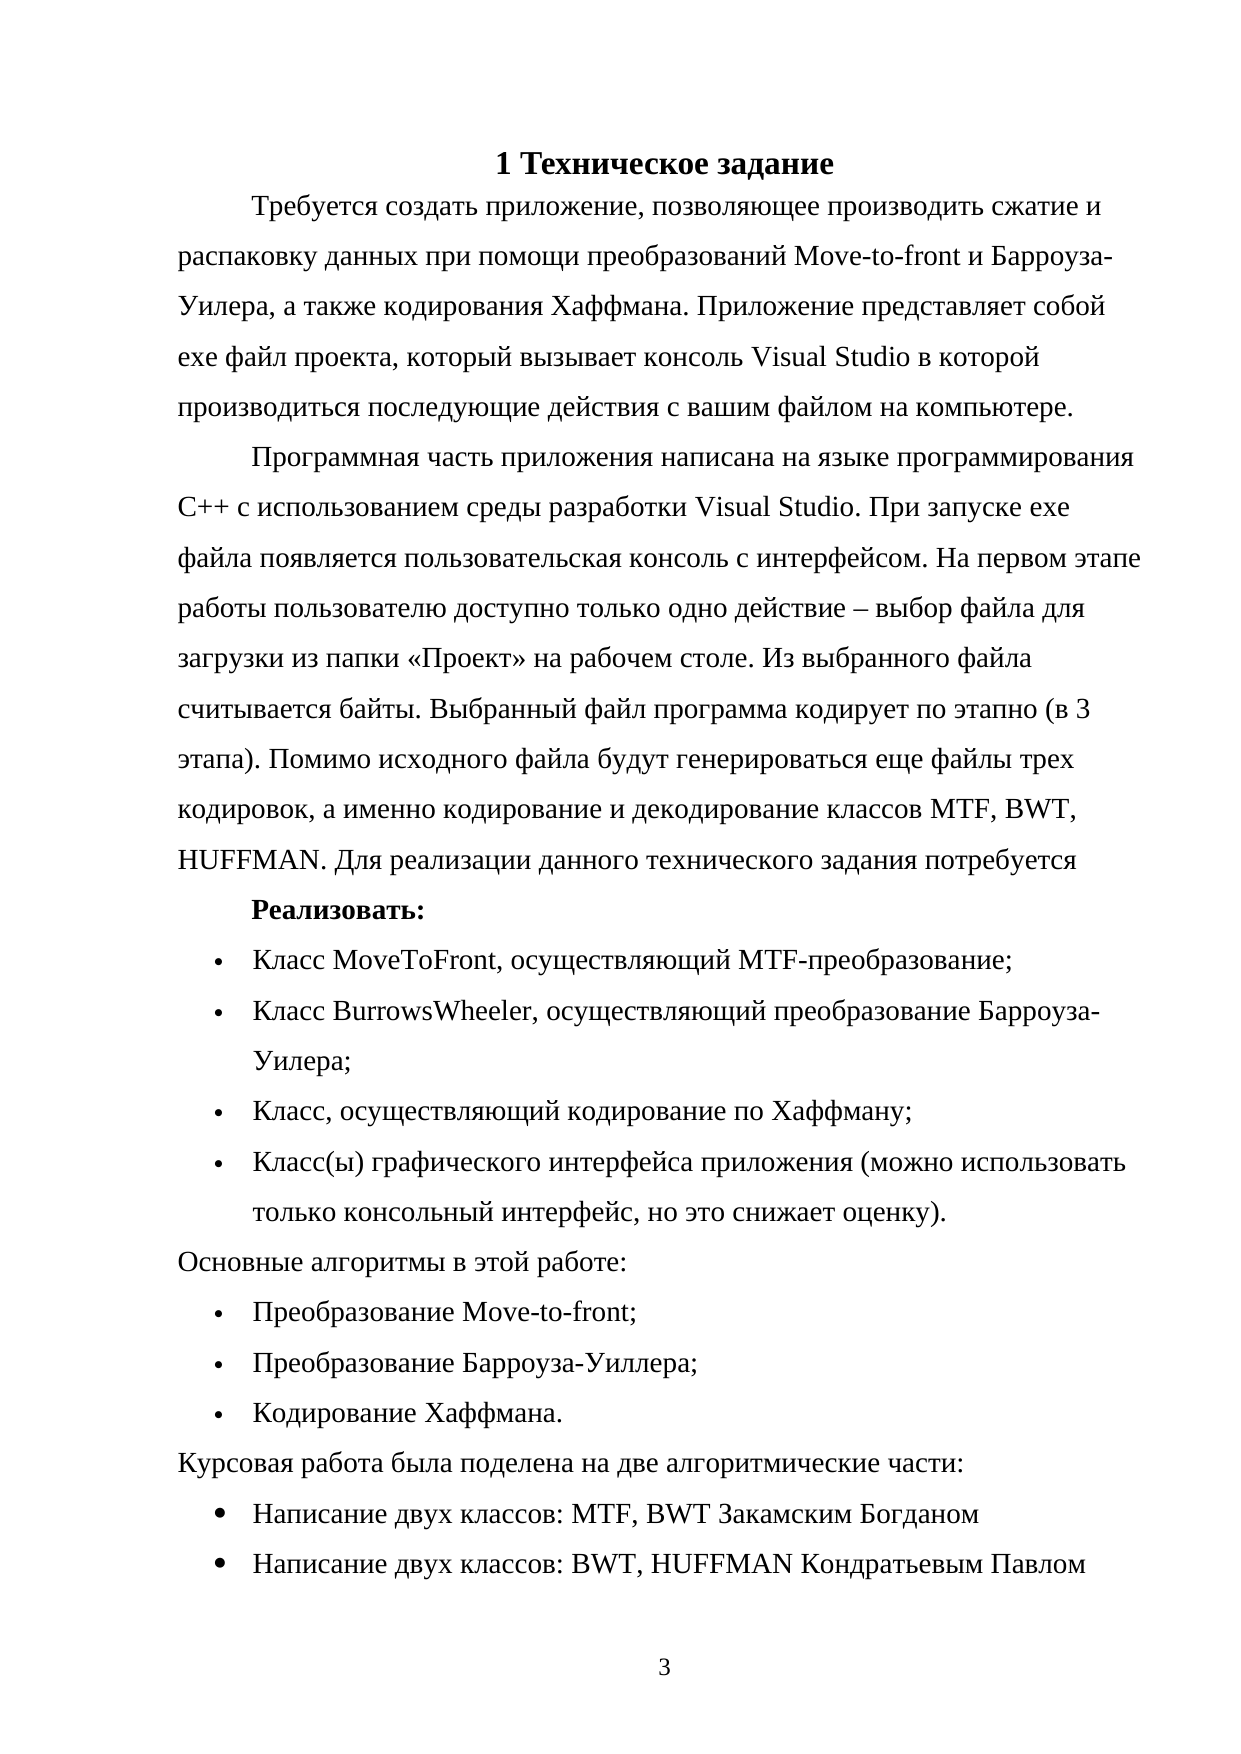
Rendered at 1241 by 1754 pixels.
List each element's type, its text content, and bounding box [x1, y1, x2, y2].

text Основные алгоритмы в этой работе: [177, 1244, 1152, 1278]
text Курсовая работа была поделена на две алгоритмические части: [177, 1446, 1152, 1479]
list Кодирование Хаффмана. [215, 1395, 1152, 1429]
list Класс MoveToFront, осуществляющий MTF-преобразование; [215, 942, 1152, 976]
text Требуется создать приложение, позволяющее производить сжатие и распаковку данных при помощи преобразований Move-to-front и Барроуза-Уилера, а также кодирования Хаффмана. Приложение представляет собой exe файл проекта, который вызывает консоль Visual Studio в которой производиться последующие действия с вашим файлом на компьютере. [177, 188, 1152, 422]
text Реализовать: [177, 892, 1152, 926]
list Преобразование Барроуза-Уиллера; [215, 1345, 1152, 1378]
list Класс BurrowsWheeler, осуществляющий преобразование Барроуза-Уилера; [215, 993, 1152, 1077]
text Программная часть приложения написана на языке программирования С++ с использованием среды разработки Visual Studio. При запуске exe файла появляется пользовательская консоль с интерфейсом. На первом этапе работы пользователю доступно только одно действие – выбор файла для загрузки из папки «Проект» на рабочем столе. Из выбранного файла считывается байты. Выбранный файл программа кодирует по этапно (в 3 этапа). Помимо исходного файла будут генерироваться еще файлы трех кодировок, а именно кодирование и декодирование классов MTF, BWT, HUFFMAN. Для реализации данного технического задания потребуется [177, 439, 1152, 875]
list Класс(ы) графического интерфейса приложения (можно использовать только консольный интерфейс, но это снижает оценку). [215, 1144, 1152, 1227]
list Преобразование Move-to-front; [215, 1294, 1152, 1328]
list Написание двух классов: BWT, HUFFMAN Кондратьевым Павлом [215, 1546, 1152, 1580]
list Написание двух классов: MTF, BWT Закамским Богданом [215, 1496, 1152, 1529]
subtitle 1 Техническое задание [177, 143, 1152, 181]
list Класс, осуществляющий кодирование по Хаффману; [215, 1093, 1152, 1127]
